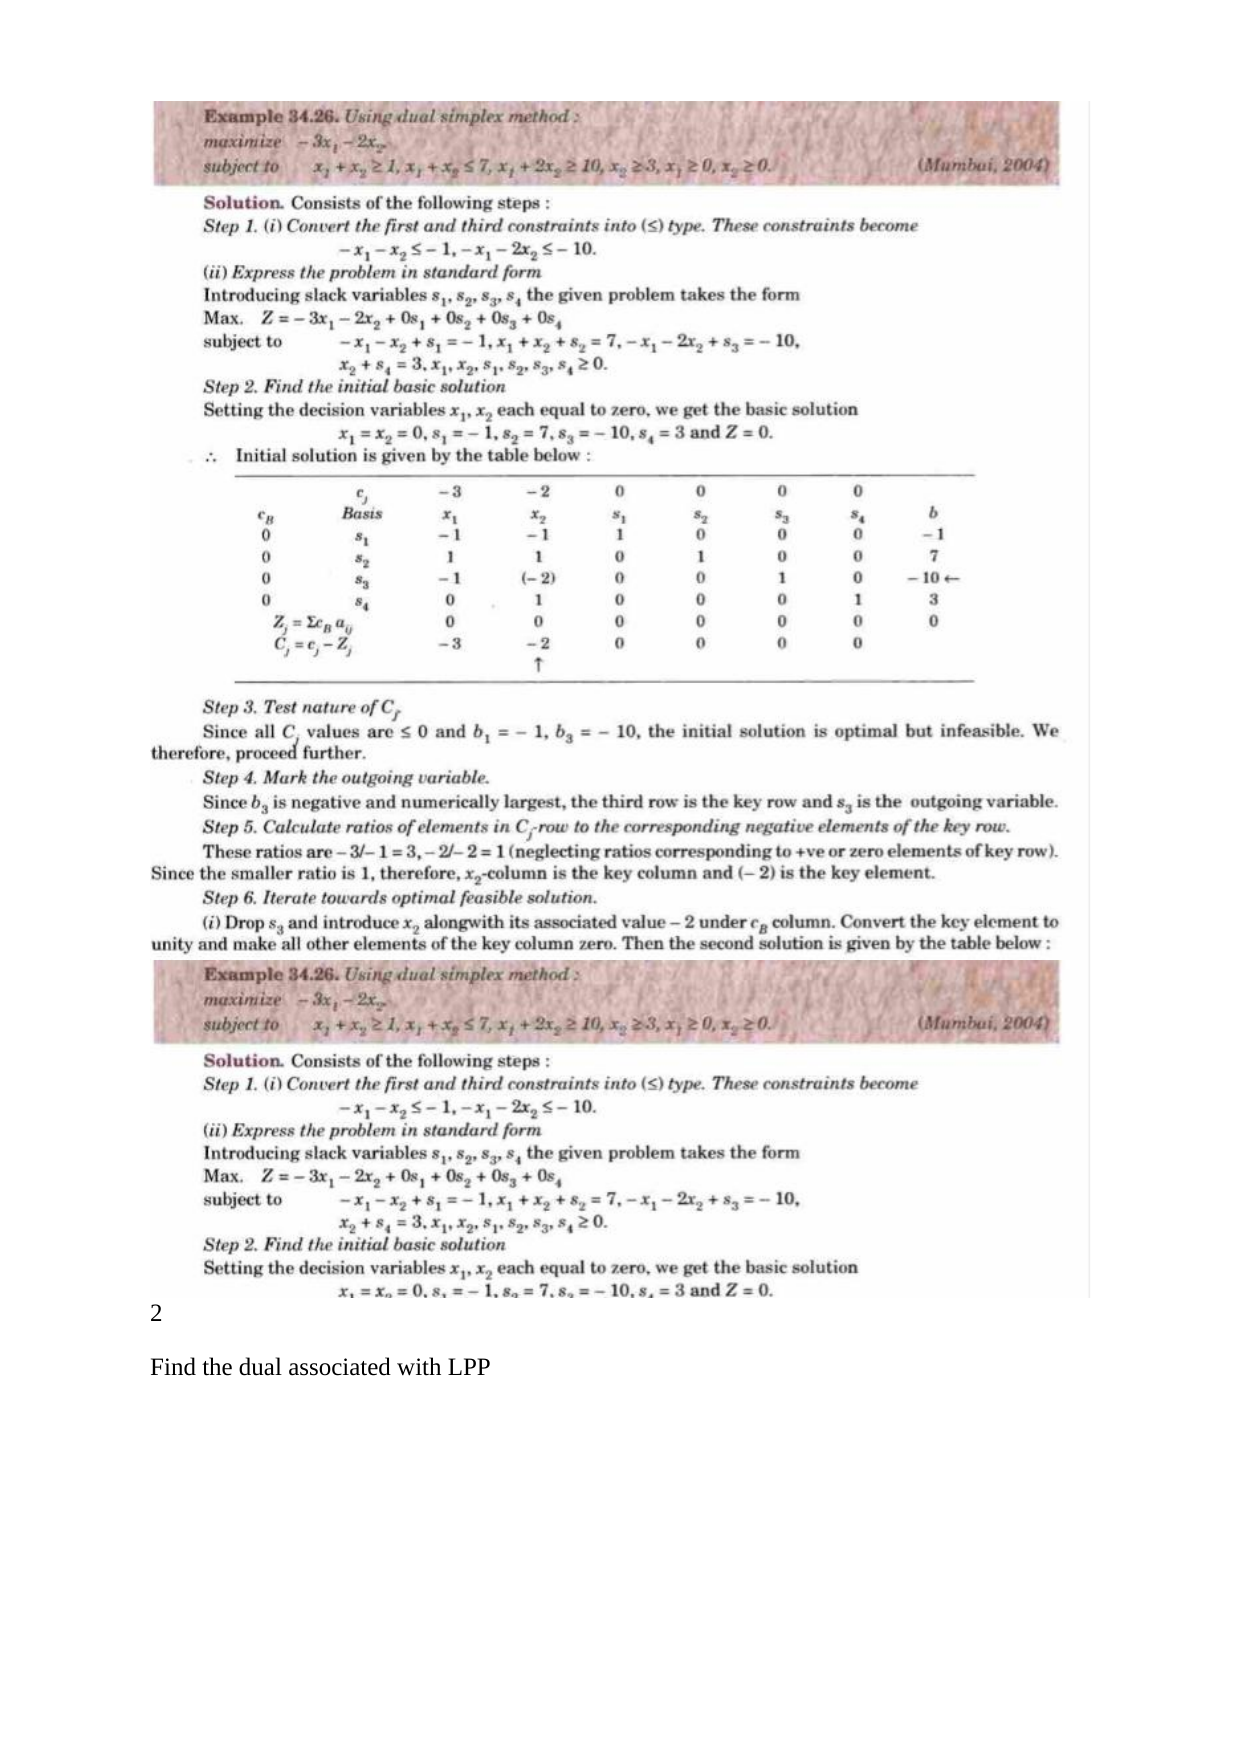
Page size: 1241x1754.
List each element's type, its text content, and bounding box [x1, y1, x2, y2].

text Find the dual associated with LPP [150, 1352, 1090, 1381]
picture [150, 101, 1091, 1298]
text 2 [150, 1298, 1090, 1327]
